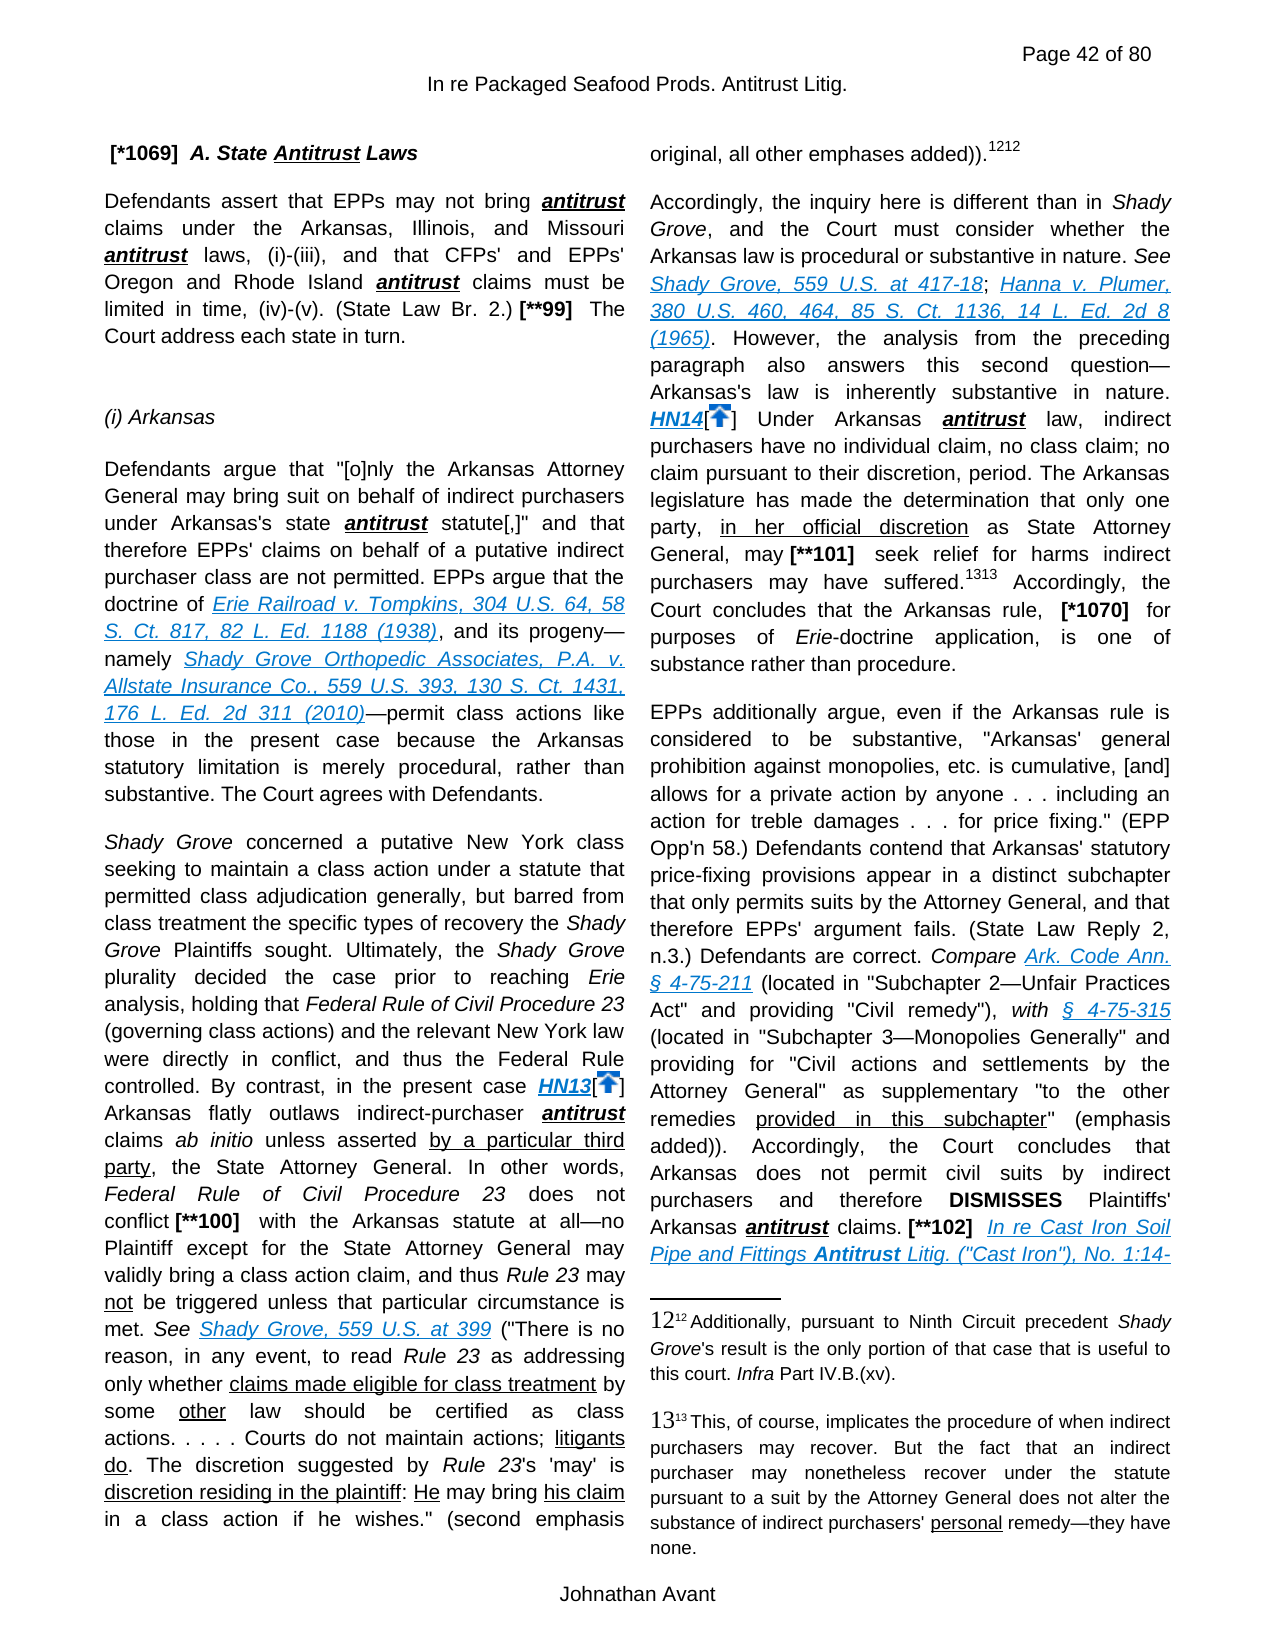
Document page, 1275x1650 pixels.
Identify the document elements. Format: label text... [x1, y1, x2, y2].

text Defendants argue that "[o]nly the Arkansas Attorney General may bring suit on behalf of indirect purchasers under Arkansas's state antitrust statute[,]" and that therefore EPPs' claims on behalf of a putative indirect purchaser class are not permitted. EPPs argue that the doctrine of Erie Railroad v. Tompkins, 304 U.S. 64, 58 S. Ct. 817, 82 L. Ed. 1188 (1938), and its progeny—namely Shady Grove Orthopedic Associates, P.A. v. Allstate Insurance Co., 559 U.S. 393, 130 S. Ct. 1431, 176 L. Ed. 2d 311 (2010)—permit class actions like those in the present case because the Arkansas statutory limitation is merely procedural, rather than substantive. The Court agrees with Defendants. [104, 454, 625, 694]
picture [597, 1071, 620, 1093]
text Defendants assert that EPPs may not bring antitrust claims under the Arkansas, Illinois, and Missouri antitrust laws, (i)-(iii), and that CFPs' and EPPs' Oregon and Rhode Island antitrust claims must be limited in time, (iv)-(v). (State Law Br. 2.) [**99] The Court address each state in turn. [104, 185, 625, 348]
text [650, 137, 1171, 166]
text Defendants argue that "[o]nly the Arkansas Attorney General may bring suit on behalf of indirect purchasers under Arkansas's state antitrust statute[,]" and that therefore EPPs' claims on behalf of a putative indirect purchaser class are not permitted. EPPs argue that the doctrine of Erie Railroad v. Tompkins, 304 U.S. 64, 58 S. Ct. 817, 82 L. Ed. 1188 (1938), and its progeny—namely Shady Grove Orthopedic Associates, P.A. v. Allstate Insurance Co., 559 U.S. 393, 130 S. Ct. 1431, 176 L. Ed. 2d 311 (2010)—permit class actions like those in the present case because the Arkansas statutory limitation is merely procedural, rather than substantive. The Court agrees with Defendants. [104, 696, 625, 806]
text (i) Arkansas [104, 373, 625, 429]
text Accordingly, the inquiry here is different than in Shady Grove, and the Court must consider whether the Arkansas law is procedural or substantive in nature. See Shady Grove, 559 U.S. at 417-18; Hanna v. Plumer, 380 U.S. 460, 464, 85 S. Ct. 1136, 14 L. Ed. 2d 8 (1965). However, the analysis from the preceding paragraph also answers this second question—Arkansas's law is inherently substantive in nature. HN14[] Under Arkansas antitrust law, indirect purchasers have no individual claim, no class claim; no claim pursuant to their discretion, period. The Arkansas legislature has made the determination that only one party, in her official discretion as State Attorney General, may [**101] seek relief for harms indirect purchasers may have suffered.13 Accordingly, the Court concludes that the Arkansas rule, [*1070] for purposes of Erie-doctrine application, is one of substance rather than procedure. [650, 187, 1171, 676]
text [*1069] A. State Antitrust Laws [104, 137, 625, 164]
text Shady Grove concerned a putative New York class seeking to maintain a class action under a statute that permitted class adjudication generally, but barred from class treatment the specific types of recovery the Shady Grove Plaintiffs sought. Ultimately, the Shady Grove plurality decided the case prior to reaching Erie analysis, holding that Federal Rule of Civil Procedure 23 (governing class actions) and the relevant New York law were directly in conflict, and thus the Federal Rule controlled. By contrast, in the present case HN13[] Arkansas flatly outlaws indirect-purchaser antitrust claims ab initio unless asserted by a particular third party, the State Attorney General. In other words, Federal Rule of Civil Procedure 23 does not conflict [**100] with the Arkansas statute at all—no Plaintiff except for the State Attorney General may validly bring a class action claim, and thus Rule 23 may not be triggered unless that particular circumstance is met. See Shady Grove, 559 U.S. at 399 ("There is no reason, in any event, to read Rule 23 as addressing only whether claims made eligible for class treatment by some other law should be certified as class actions. . . . . Courts do not maintain actions; litigants do. The discretion suggested by Rule 23's 'may' is discretion residing in the plaintiff: He may bring his claim in a class action if he wishes." (second emphasis original, all other emphases added)).12 [104, 827, 625, 1531]
picture [709, 404, 731, 427]
